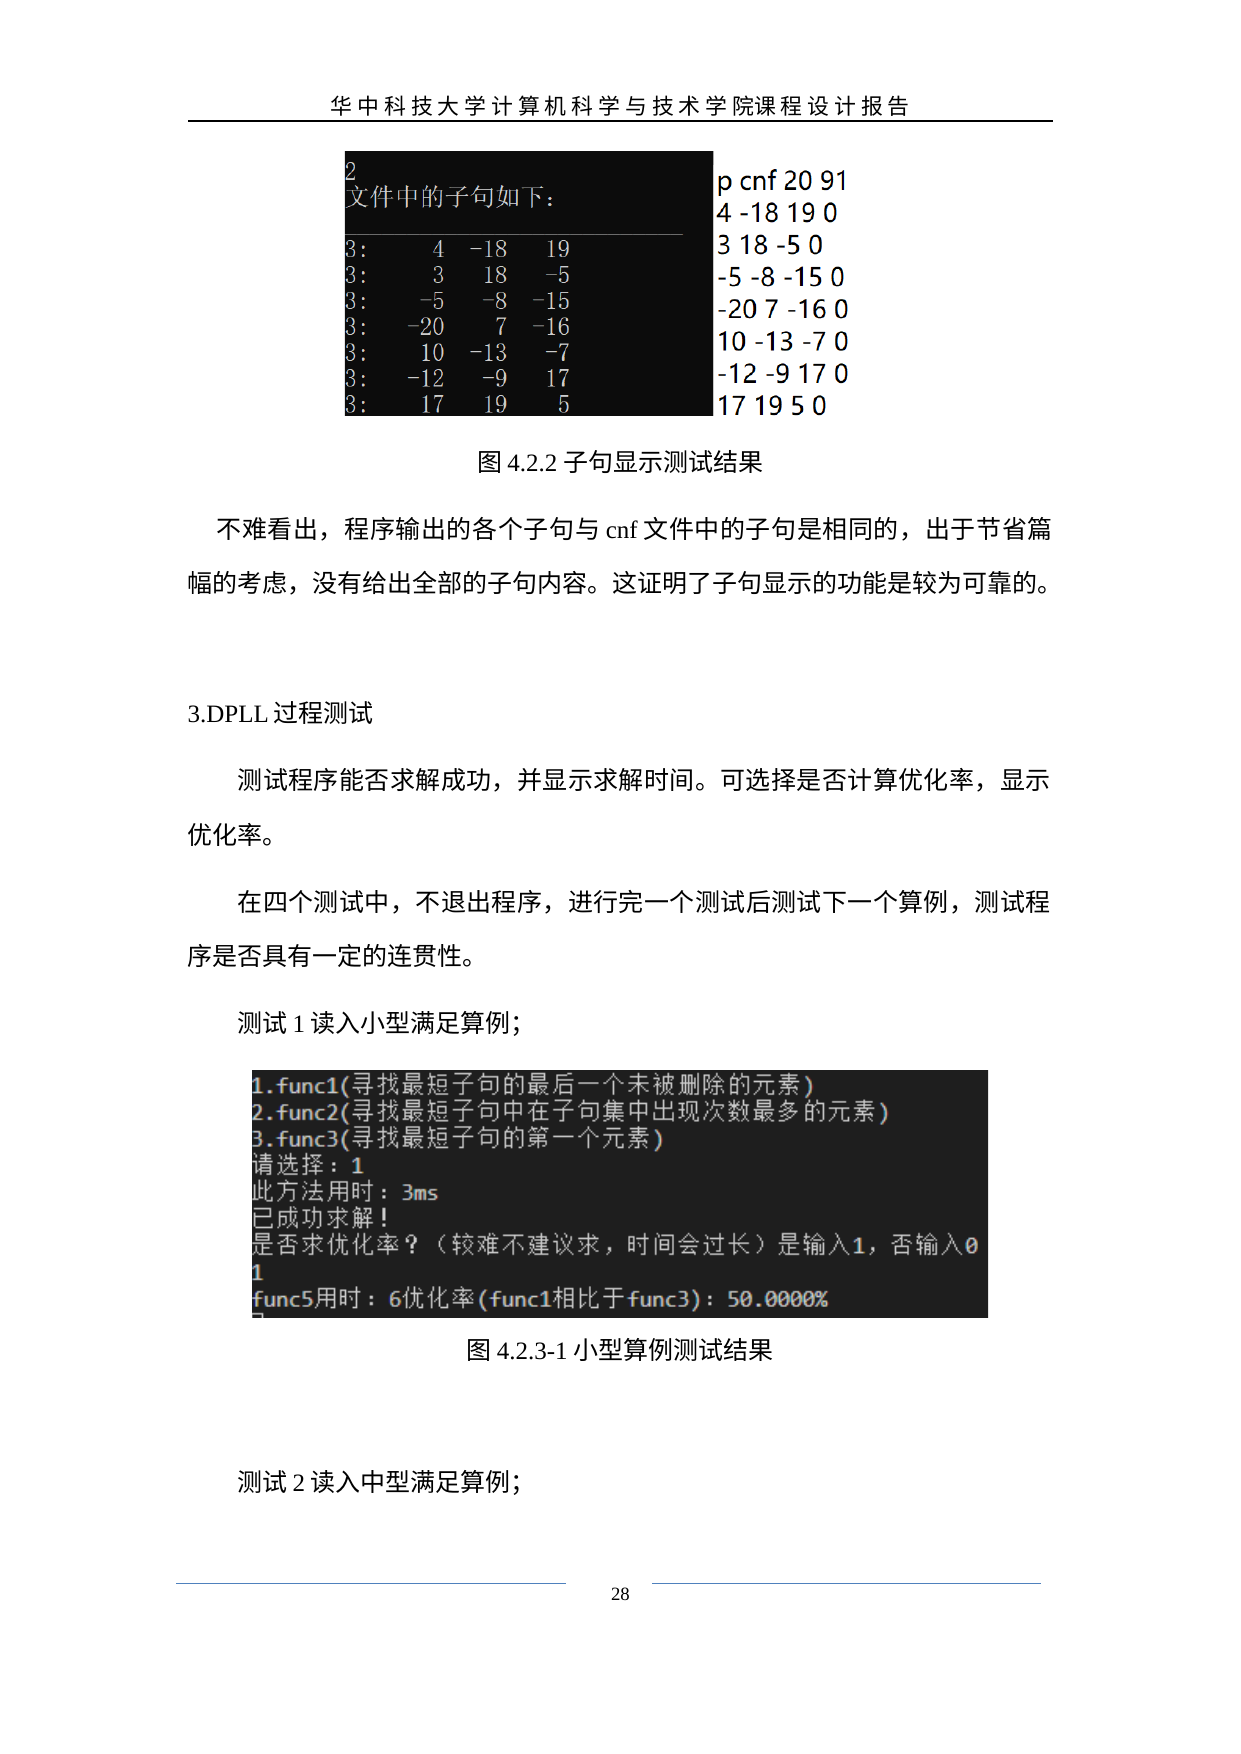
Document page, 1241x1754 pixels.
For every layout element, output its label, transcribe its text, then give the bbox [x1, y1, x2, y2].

text 测试1读入小型满足算例； [187, 1003, 1053, 1039]
text 3.DPLL过程测试 [187, 694, 1053, 730]
text 不难看出，程序输出的各个子句与cnf文件中的子句是相同的，出于节省篇幅的考虑，没有给出全部的子句内容。这证明了子句显示的功能是较为可靠的。 [187, 509, 1053, 600]
text 测试2读入中型满足算例； [187, 1462, 1053, 1498]
picture [344, 151, 896, 416]
picture [252, 1070, 989, 1318]
text 在四个测试中，不退出程序，进行完一个测试后测试下一个算例，测试程序是否具有一定的连贯性。 [187, 882, 1053, 973]
text 图4.2.3-1 小型算例测试结果 [187, 1330, 1053, 1366]
text 测试程序能否求解成功，并显示求解时间。可选择是否计算优化率，显示优化率。 [187, 761, 1053, 851]
text 图4.2.2 子句显示测试结果 [187, 442, 1053, 478]
